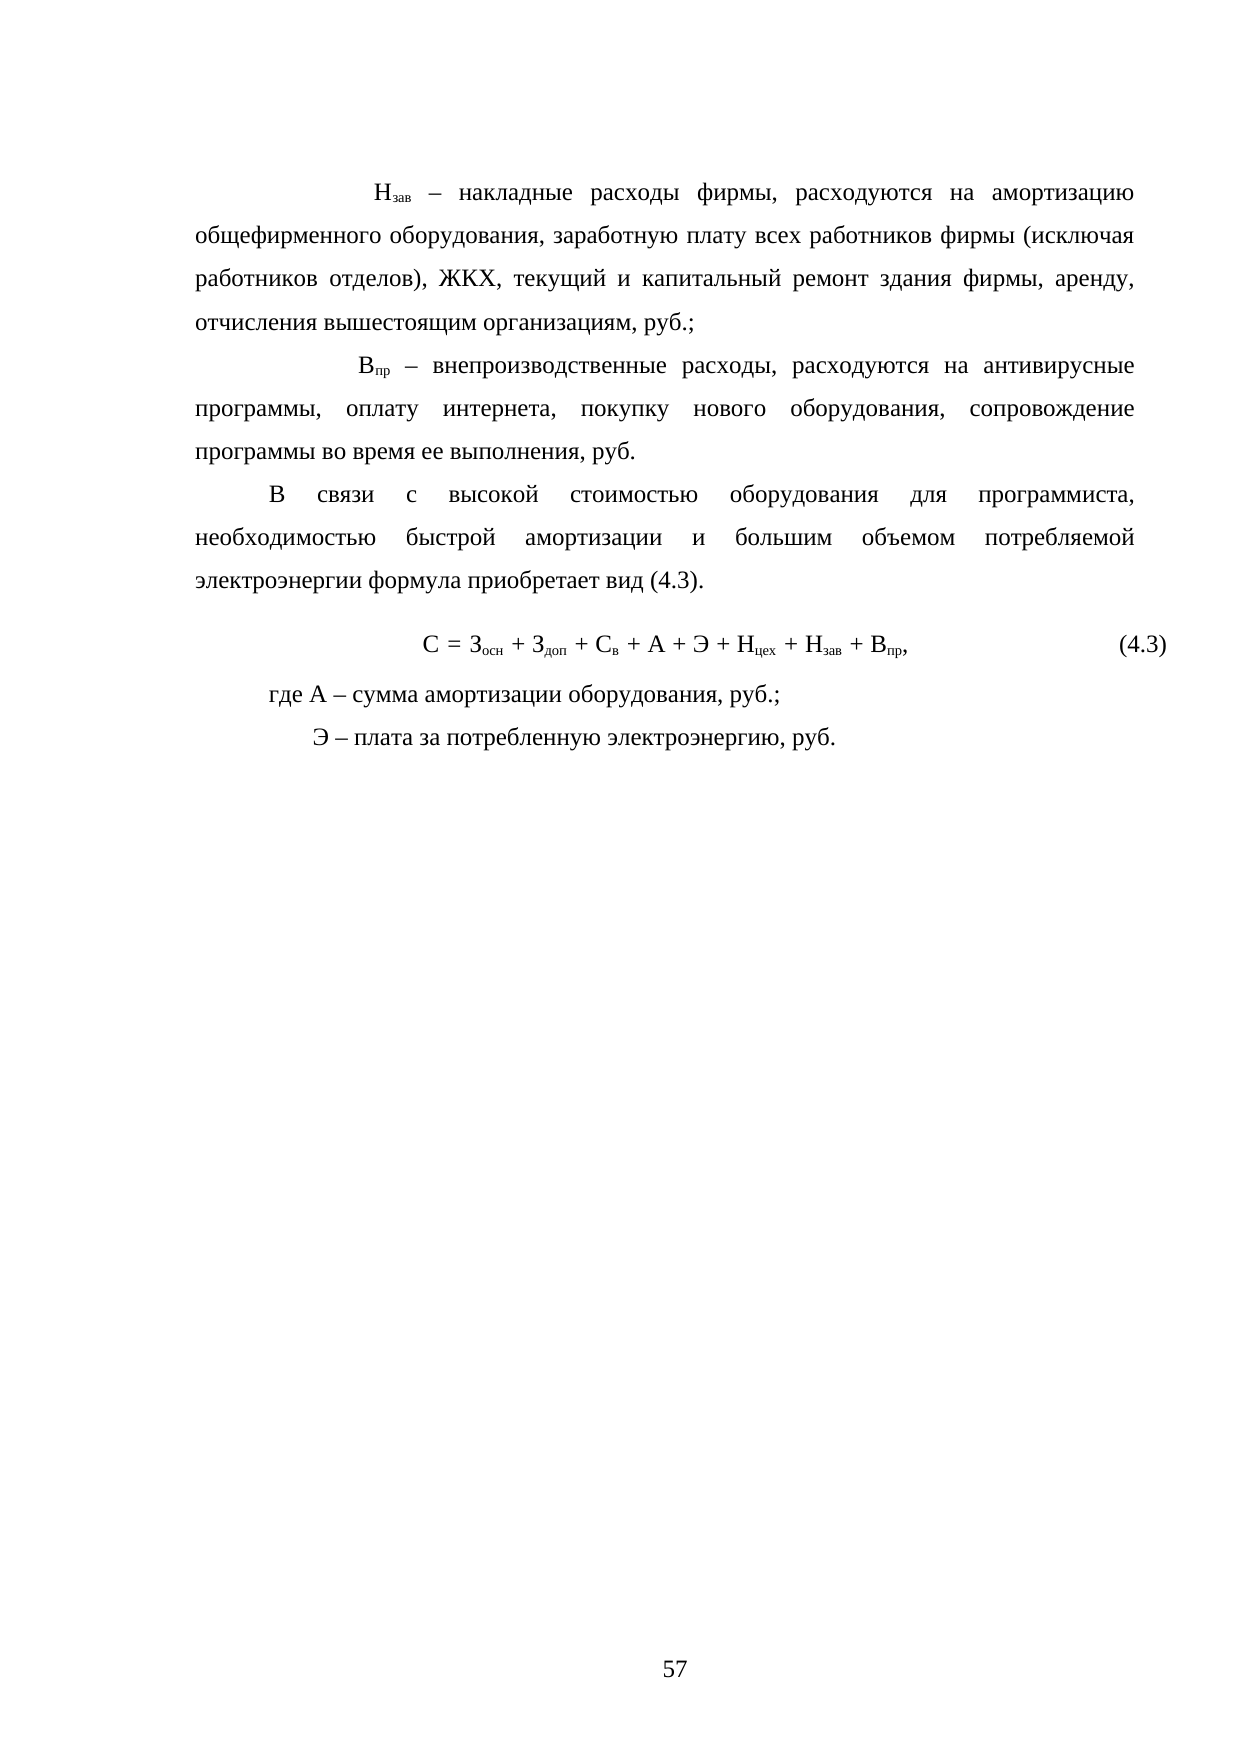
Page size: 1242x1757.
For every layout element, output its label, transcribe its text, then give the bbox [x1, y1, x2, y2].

text Впр – внепроизводственные расходы, расходуются на антивирусные программы, оплату интернета, покупку нового оборудования, сопровождение программы во время ее выполнения, руб. [195, 350, 1135, 465]
text Э – плата за потребленную электроэнергию, руб. [195, 722, 1135, 751]
text где А – сумма амортизации оборудования, руб.; [195, 679, 1135, 708]
text В связи с высокой стоимостью оборудования для программиста, необходимостью быстрой амортизации и большим объемом потребляемой электроэнергии формула приобретает вид (4.3). [195, 479, 1135, 594]
text С = Зосн + Здоп + Св + А + Э + Нцех + Нзав + Впр, [195, 629, 1135, 658]
text Нзав – накладные расходы фирмы, расходуются на амортизацию общефирменного оборудования, заработную плату всех работников фирмы (исключая работников отделов), ЖКХ, текущий и капитальный ремонт здания фирмы, аренду, отчисления вышестоящим организациям, руб.; [195, 177, 1135, 335]
